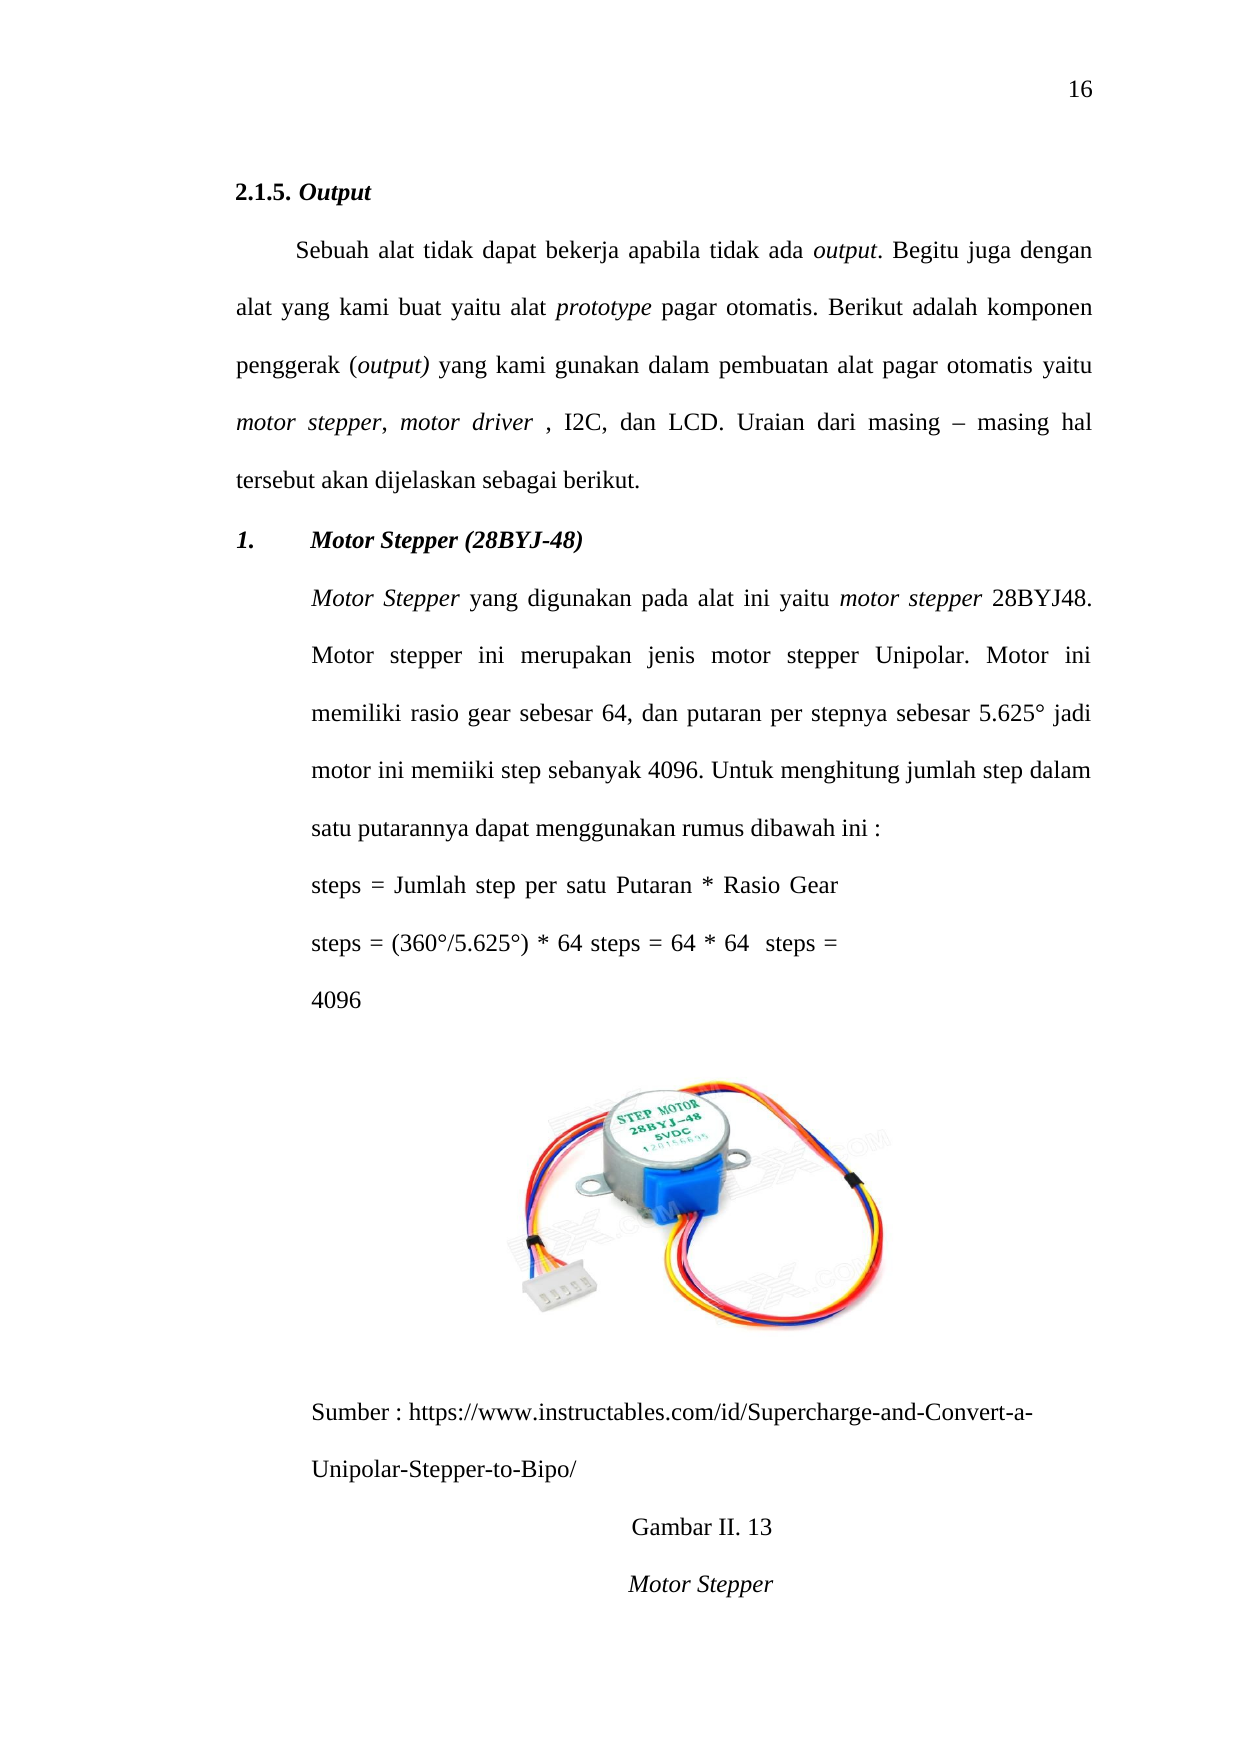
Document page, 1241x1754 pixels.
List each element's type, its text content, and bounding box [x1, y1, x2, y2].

list Motor Stepper yang digunakan pada alat ini yaitu motor stepper 28BYJ48. Motor stepper ini merupakan jenis motor stepper Unipolar. Motor ini memiliki rasio gear sebesar 64, dan putaran per stepnya sebesar 5.625° jadi motor ini memiiki step sebanyak 4096. Untuk menghitung jumlah step dalam satu putarannya dapat menggunakan rumus dibawah ini : [311, 583, 1092, 842]
list steps = Jumlah step per satu Putaran * Rasio Gear steps = (360°/5.625°) * 64 steps = 64 * 64 steps = 4096 [311, 870, 839, 1014]
picture [506, 1042, 898, 1367]
list Sumber : https://www.instructables.com/id/Supercharge-and-Convert-a-Unipolar-Stepper-to-Bipo/ [311, 1397, 1092, 1483]
list Output [235, 177, 1092, 206]
list Motor Stepper (28BYJ-48) [236, 525, 1092, 554]
list Gambar II. 13 [311, 1512, 1092, 1541]
list Motor Stepper [311, 1569, 1092, 1598]
text Sebuah alat tidak dapat bekerja apabila tidak ada output. Begitu juga dengan alat yang kami buat yaitu alat prototype pagar otomatis. Berikut adalah komponen penggerak (output) yang kami gunakan dalam pembuatan alat pagar otomatis yaitu motor stepper, motor driver , I2C, dan LCD. Uraian dari masing – masing hal tersebut akan dijelaskan sebagai berikut. [236, 235, 1092, 493]
